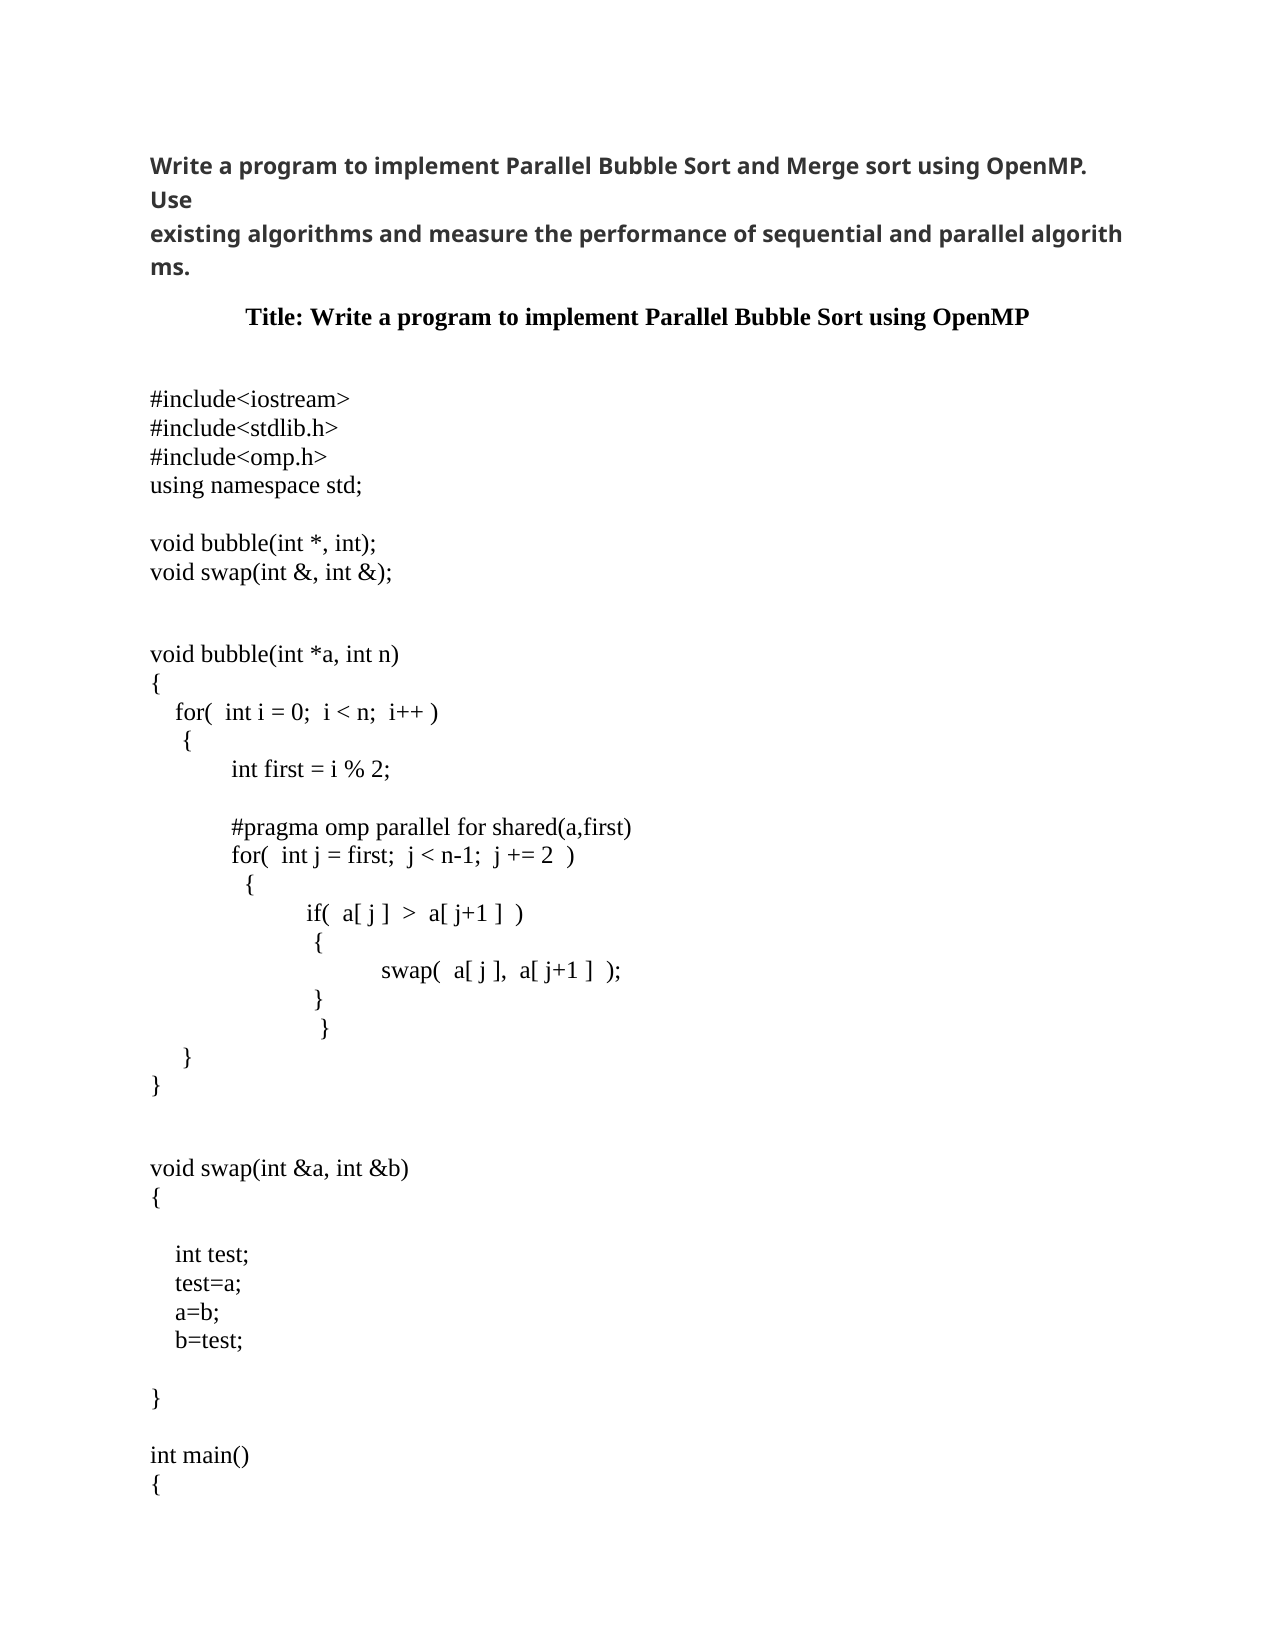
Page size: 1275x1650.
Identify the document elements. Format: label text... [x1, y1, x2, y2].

text b=test; [150, 1325, 1125, 1354]
text test=a; [150, 1268, 1125, 1297]
text Write a program to implement Parallel Bubble Sort and Merge sort using OpenMP. Use existing algorithms and measure the performance of sequential and parallel algorithms. [150, 150, 1125, 282]
text int test; [150, 1239, 1125, 1268]
text for( int i = 0; i < n; i++ ) [150, 697, 1125, 725]
text { [150, 725, 1125, 754]
text void bubble(int *, int); [150, 528, 1125, 557]
text if( a[ j ] > a[ j+1 ] ) [150, 898, 1125, 927]
text #include<stdlib.h> [150, 413, 1125, 442]
text { [150, 668, 1125, 697]
text using namespace std; [150, 470, 1125, 499]
text } [150, 1042, 1125, 1070]
text #pragma omp parallel for shared(a,first) [150, 812, 1125, 840]
text void swap(int &, int &); [150, 557, 1125, 585]
text a=b; [150, 1297, 1125, 1325]
text } [150, 984, 1125, 1013]
text int main() [150, 1440, 1125, 1469]
text void bubble(int *a, int n) [150, 639, 1125, 668]
text Title: Write a program to implement Parallel Bubble Sort using OpenMP [150, 302, 1125, 330]
text { [150, 869, 1125, 898]
text void swap(int &a, int &b) [150, 1153, 1125, 1182]
text { [150, 1182, 1125, 1210]
text int first = i % 2; [150, 754, 1125, 783]
text for( int j = first; j < n-1; j += 2 ) [150, 840, 1125, 869]
text #include<omp.h> [150, 442, 1125, 470]
text } [150, 1383, 1125, 1412]
text { [150, 1469, 1125, 1498]
text #include<iostream> [150, 384, 1125, 413]
text swap( a[ j ], a[ j+1 ] ); [150, 955, 1125, 984]
text { [150, 927, 1125, 955]
text } [150, 1013, 1125, 1042]
text } [150, 1070, 1125, 1099]
